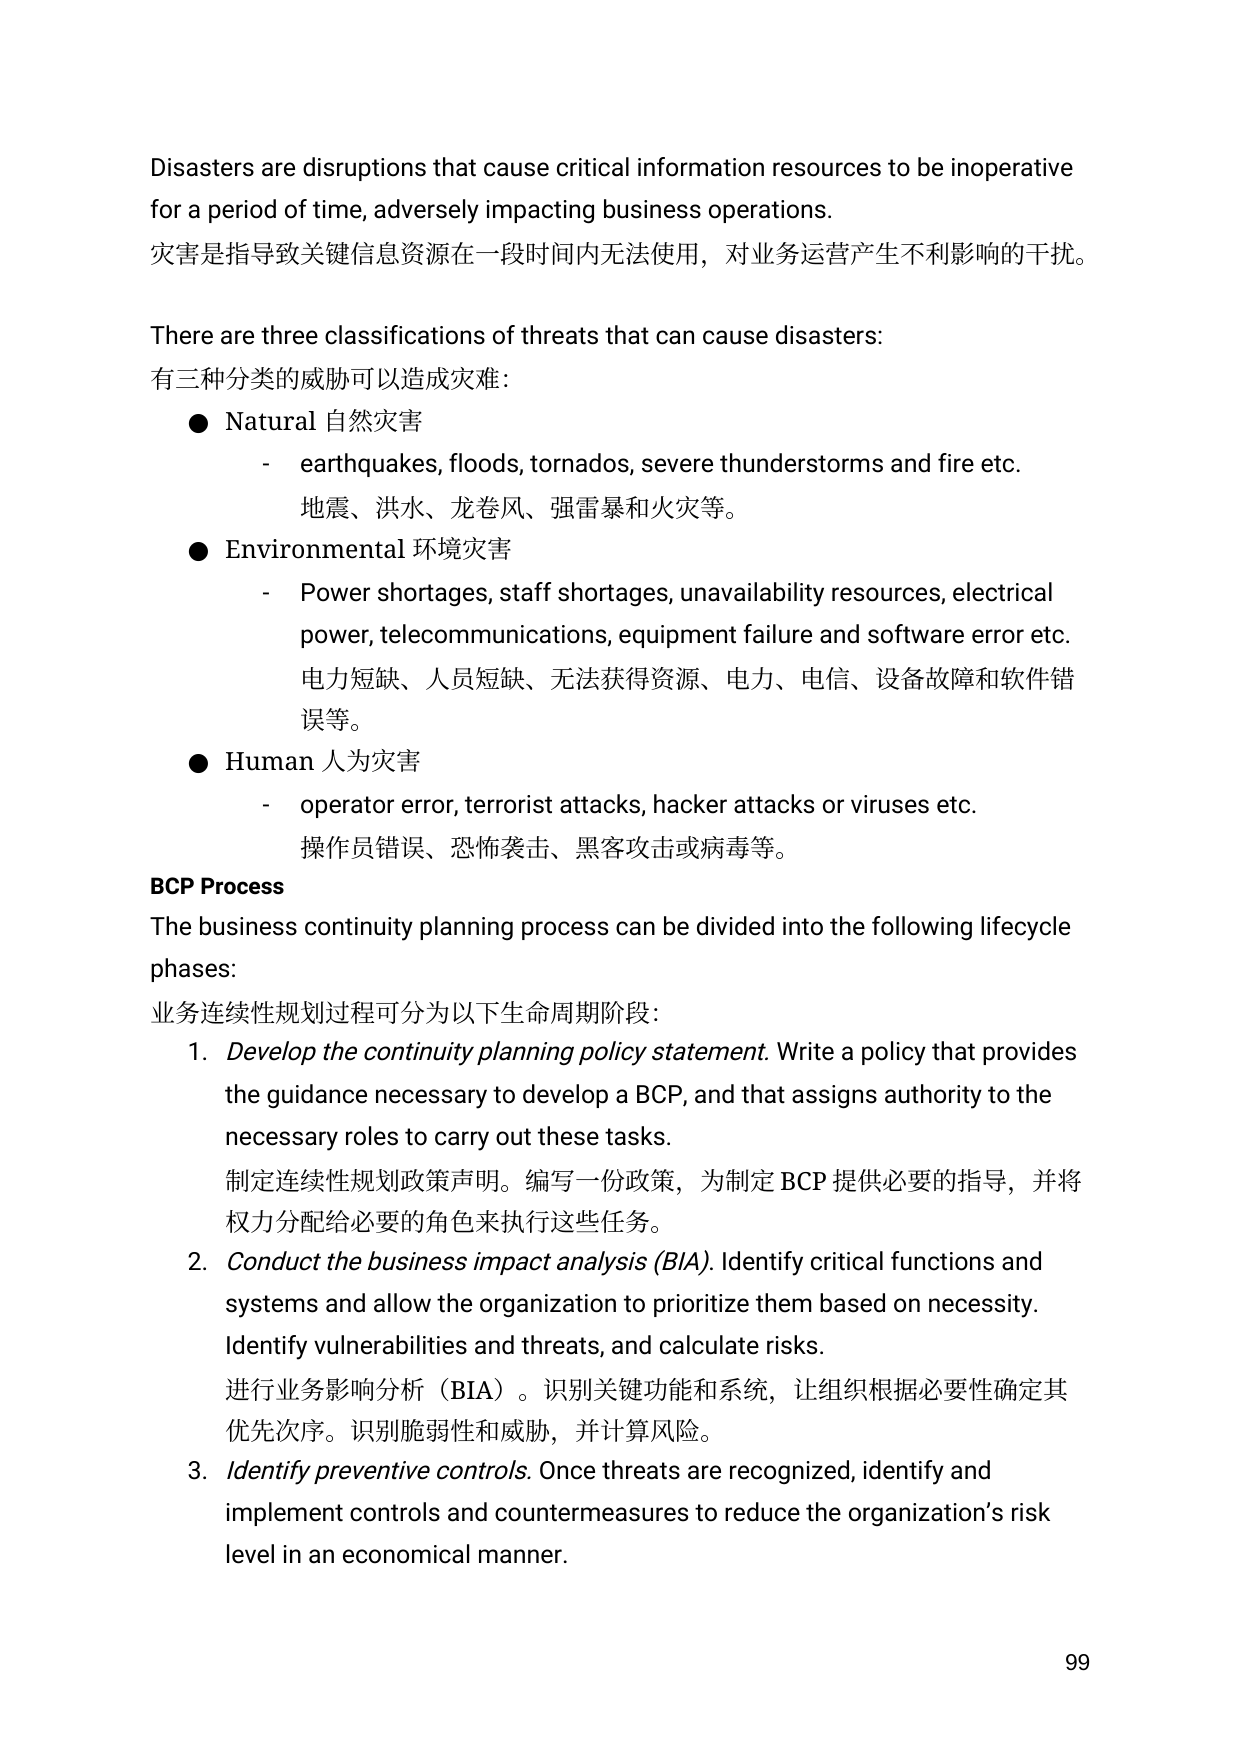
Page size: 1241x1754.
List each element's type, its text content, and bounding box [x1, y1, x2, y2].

subtitle BCP Process [150, 870, 1090, 904]
list earthquakes, floods, tornados, severe thunderstorms and fire etc. [262, 446, 1090, 483]
text The business continuity planning process can be divided into the following lifecycle phases: [150, 909, 1090, 988]
text 进行业务影响分析（BIA）。识别关键功能和系统，让组织根据必要性确定其优先次序。识别脆弱性和威胁，并计算风险。 [225, 1370, 1090, 1448]
list Environmental 环境灾害 [187, 530, 1090, 569]
text 灾害是指导致关键信息资源在一段时间内无法使用，对业务运营产生不利影响的干扰。 [150, 234, 1090, 270]
list Natural 自然灾害 [187, 401, 1090, 441]
list operator error, terrorist attacks, hacker attacks or viruses etc. [262, 787, 1090, 824]
text Disasters are disruptions that cause critical information resources to be inoperative for a period of time, adversely impacting business operations. [150, 150, 1090, 229]
text 电力短缺、人员短缺、无法获得资源、电力、电信、设备故障和软件错误等。 [300, 659, 1090, 736]
list Power shortages, staff shortages, unavailability resources, electrical power, telecommunications, equipment failure and software error etc. [262, 575, 1090, 654]
text There are three classifications of threats that can cause disasters: [150, 318, 1090, 354]
text 有三种分类的威胁可以造成灾难： [150, 360, 1090, 396]
text 地震、洪水、龙卷风、强雷暴和火灾等。 [300, 488, 1090, 524]
list Identify preventive controls. Once threats are recognized, identify and implement controls and countermeasures to reduce the organization’s risk level in an economical manner. [187, 1453, 1090, 1574]
text 操作员错误、恐怖袭击、黑客攻击或病毒等。 [300, 829, 1090, 865]
text 制定连续性规划政策声明。编写一份政策，为制定BCP提供必要的指导，并将权力分配给必要的角色来执行这些任务。 [225, 1161, 1090, 1238]
text 业务连续性规划过程可分为以下生命周期阶段： [150, 993, 1090, 1029]
list Human 人为灾害 [187, 742, 1090, 781]
list Conduct the business impact analysis (BIA). Identify critical functions and systems and allow the organization to prioritize them based on necessity. Identify vulnerabilities and threats, and calculate risks. [187, 1244, 1090, 1365]
list Develop the continuity planning policy statement. Write a policy that provides the guidance necessary to develop a BCP, and that assigns authority to the necessary roles to carry out these tasks. [187, 1034, 1090, 1156]
